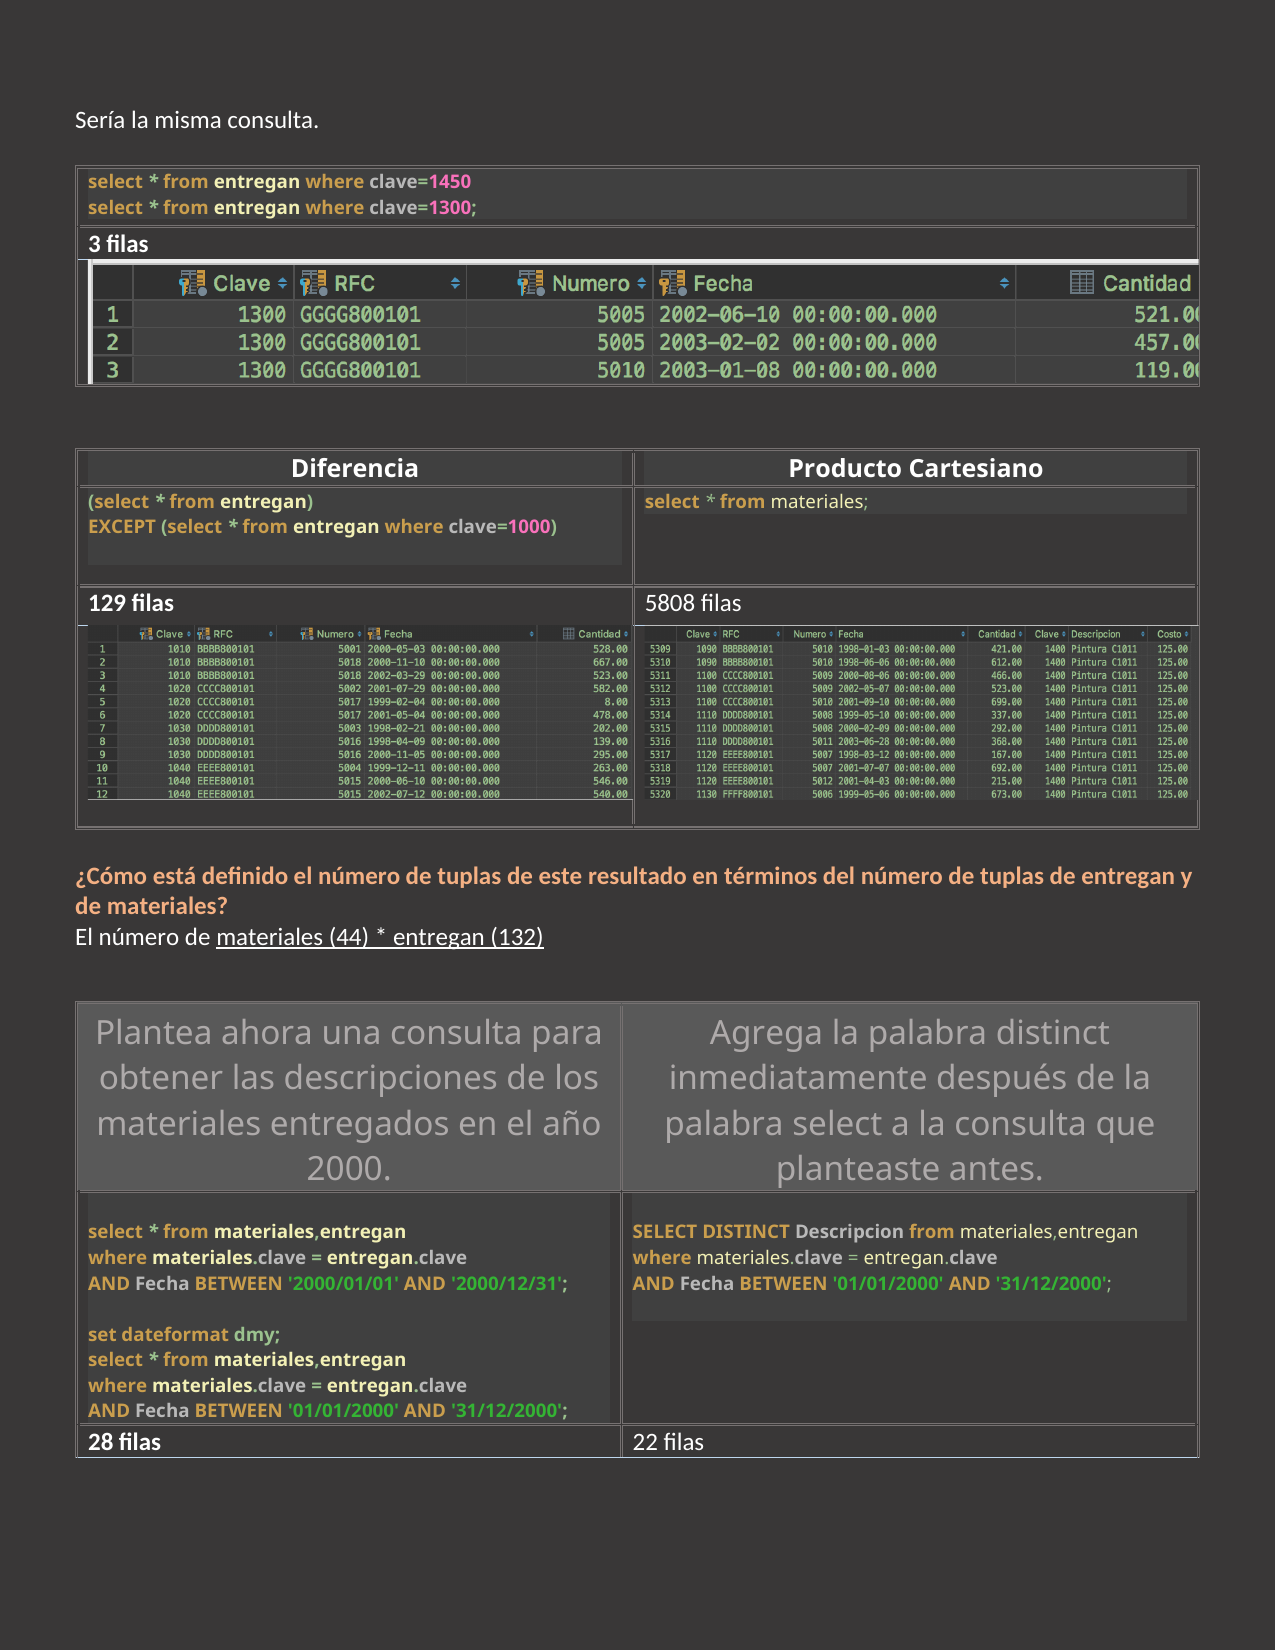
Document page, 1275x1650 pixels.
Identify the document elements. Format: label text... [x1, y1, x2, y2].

table_cell SELECT DISTINCT Descripcion from materiales,entregan where materiales.clave = entregan.clave AND Fecha BETWEEN '01/01/2000' AND '31/12/2000'; [621, 1190, 1198, 1423]
table_cell 5808 filas [633, 584, 1198, 624]
table_cell 28 filas [77, 1423, 621, 1457]
table_cell [633, 626, 1197, 826]
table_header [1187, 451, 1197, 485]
text Sería la misma consulta. [75, 104, 1200, 135]
table_header Agrega la palabra distinct inmediatamente después de la palabra select a la consulta que planteaste antes. [621, 1004, 1197, 1190]
picture [87, 625, 634, 800]
text El número de materiales (44) * entregan (132) [75, 921, 1200, 952]
table_cell 3 filas [77, 225, 1198, 258]
table_cell select * from materiales,entregan where materiales.clave = entregan.clave AND Fecha BETWEEN '2000/01/01' AND '2000/12/31'; set dateformat dmy; select * from materiales,entregan where materiales.clave = entregan.clave AND Fecha BETWEEN '01/01/2000' AND '31/12/2000'; [77, 1190, 621, 1423]
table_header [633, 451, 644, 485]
table_cell [78, 260, 87, 384]
table_cell (select * from entregan) EXCEPT (select * from entregan where clave=1000) [77, 485, 633, 584]
table_cell select * from materiales; [633, 485, 1198, 584]
text ¿Cómo está definido el número de tuplas de este resultado en términos del número de tuplas de entregan y de materiales? [75, 860, 1200, 921]
table_cell 22 filas [621, 1423, 1198, 1457]
table_cell [78, 626, 633, 826]
table_cell 129 filas [77, 584, 633, 624]
table_header Plantea ahora una consulta para obtener las descripciones de los materiales entregados en el año 2000. [78, 1004, 621, 1190]
table_header select * from entregan where clave=1450 select * from entregan where clave=1300; [78, 169, 1197, 225]
picture [644, 625, 1199, 800]
picture [87, 259, 1199, 384]
